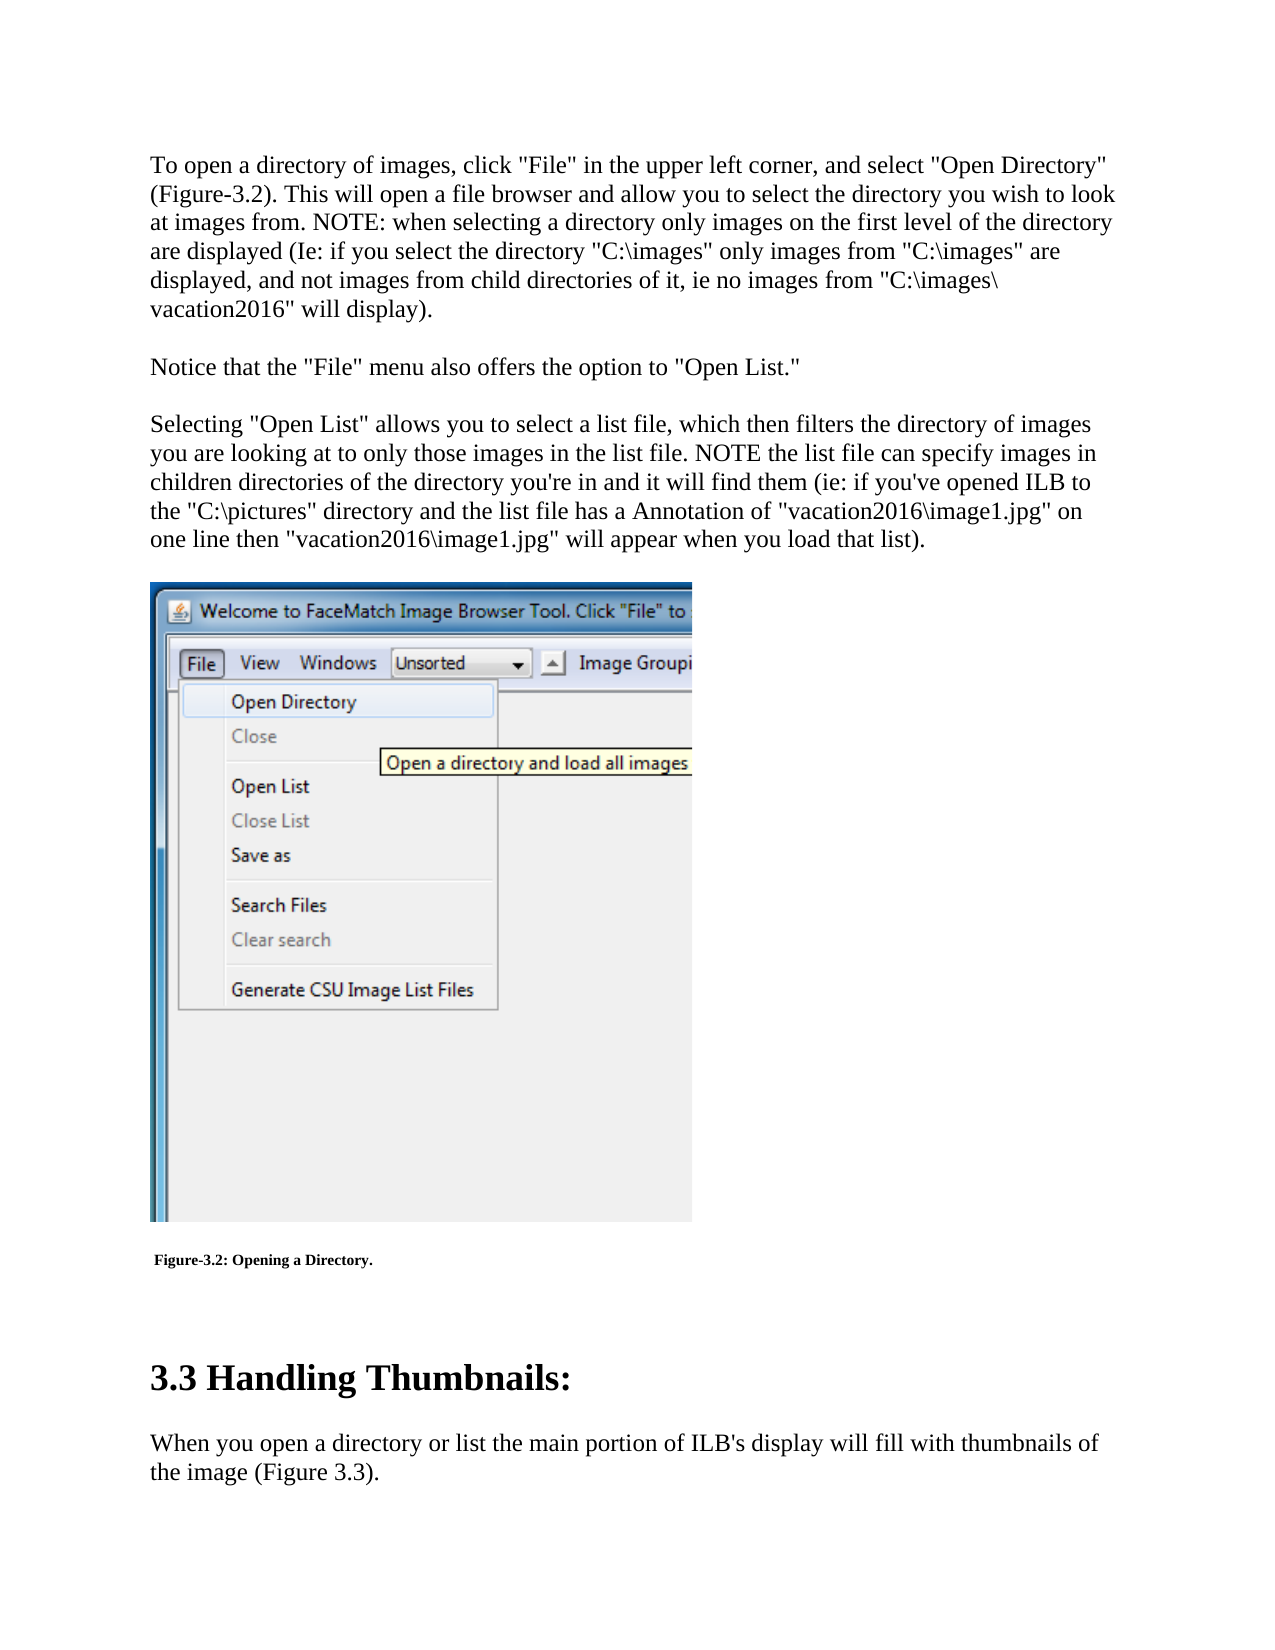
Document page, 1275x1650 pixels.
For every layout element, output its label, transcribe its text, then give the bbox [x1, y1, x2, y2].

text When you open a directory or list the main portion of ILB's display will fill with thumbnails of the image (Figure 3.3). [150, 1428, 1125, 1486]
subtitle 3.3 Handling Thumbnails: [150, 1356, 1125, 1399]
text Selecting "Open List" allows you to select a list file, which then filters the directory of images you are looking at to only those images in the list file. NOTE the list file can specify images in children directories of the directory you're in and it will find them (ie: if you've opened ILB to the "C:\pictures" directory and the list file has a Annotation of "vacation2016\image1.jpg" on one line then "vacation2016\image1.jpg" will appear when you load that list). [150, 409, 1125, 553]
text Notice that the "File" menu also offers the option to "Open List." [150, 352, 1125, 380]
text To open a directory of images, click "File" in the upper left corner, and select "Open Directory" (Figure-3.2). This will open a file browser and allow you to select the directory you wish to look at images from. NOTE: when selecting a directory only images on the first level of the directory are displayed (Ie: if you select the directory "C:\images" only images from "C:\images" are displayed, and not images from child directories of it, ie no images from "C:\images\vacation2016" will display). [150, 150, 1125, 322]
subtitle Figure-3.2: Opening a Directory. [150, 1251, 1125, 1269]
